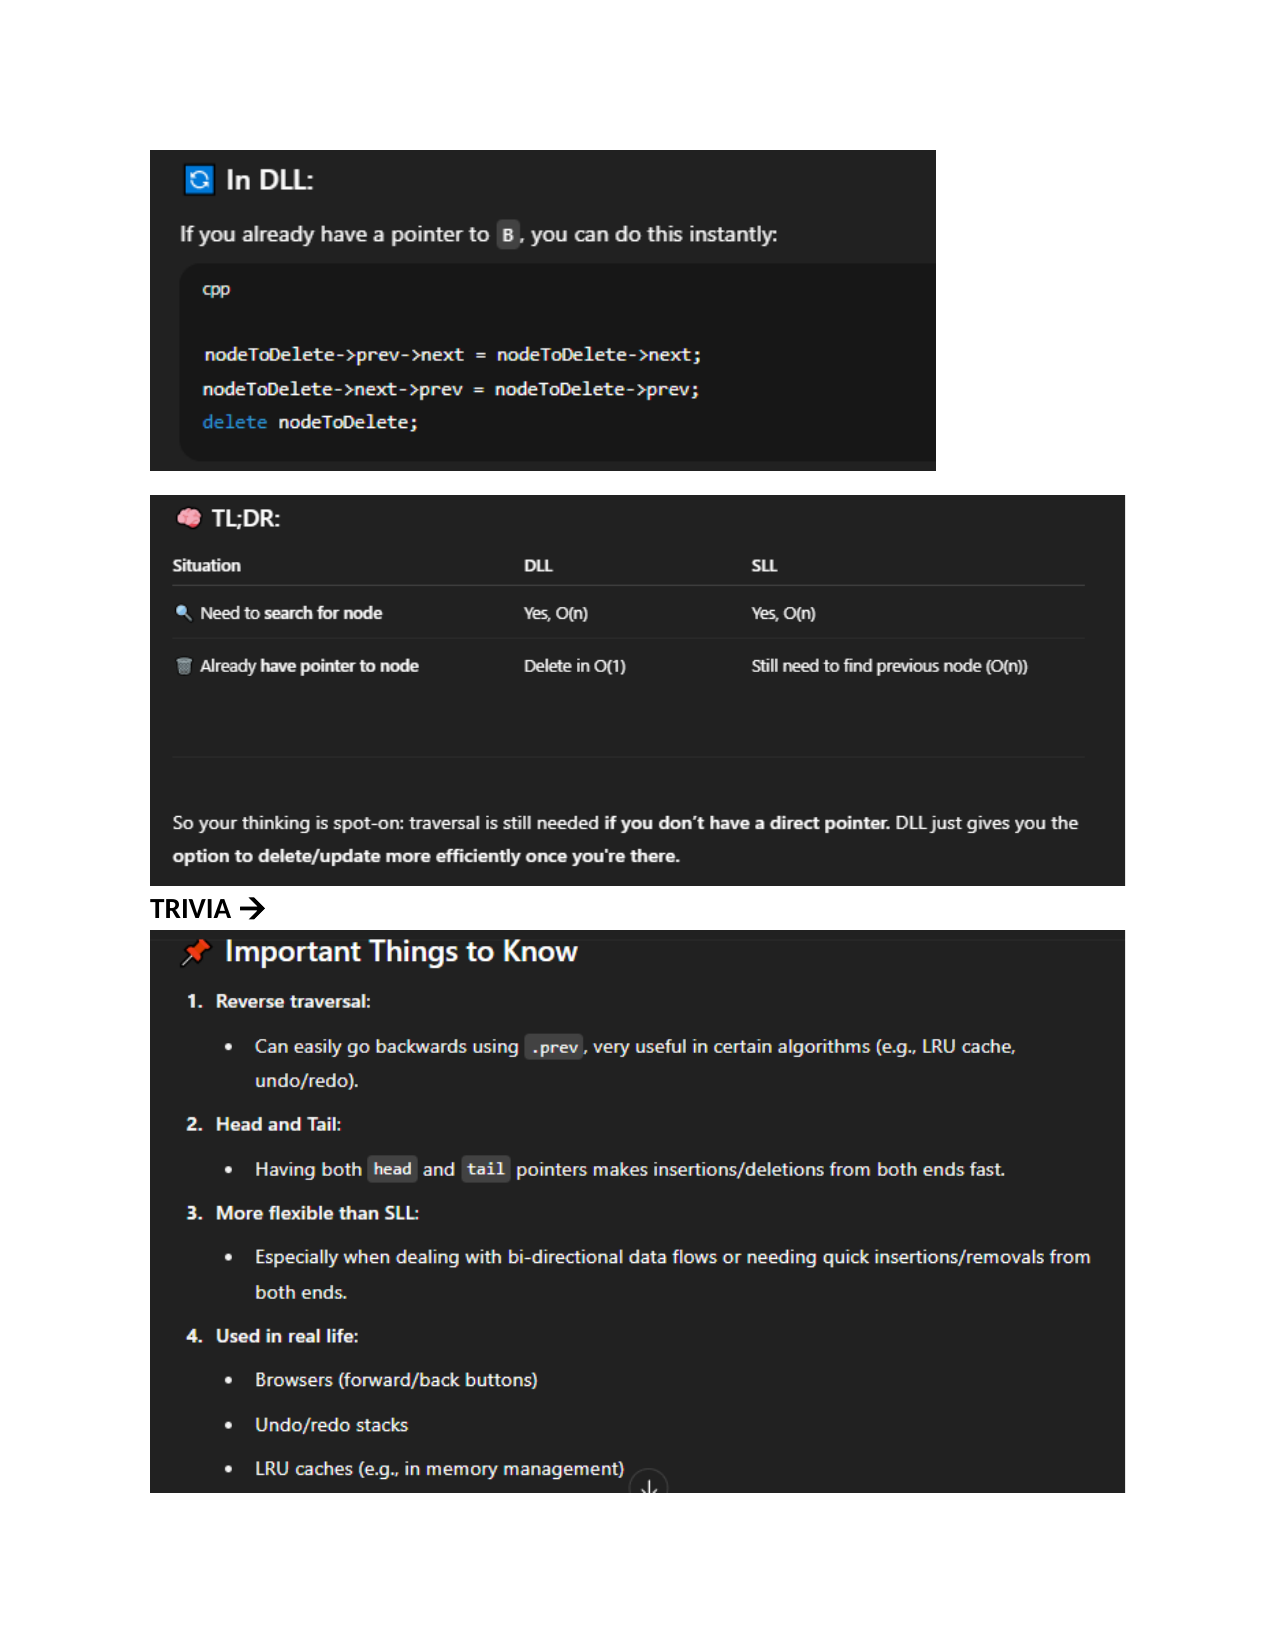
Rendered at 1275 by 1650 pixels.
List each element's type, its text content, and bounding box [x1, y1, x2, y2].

picture [150, 930, 1125, 1493]
picture [150, 495, 1125, 886]
text TRIVIA [150, 886, 1125, 930]
picture [150, 150, 936, 471]
